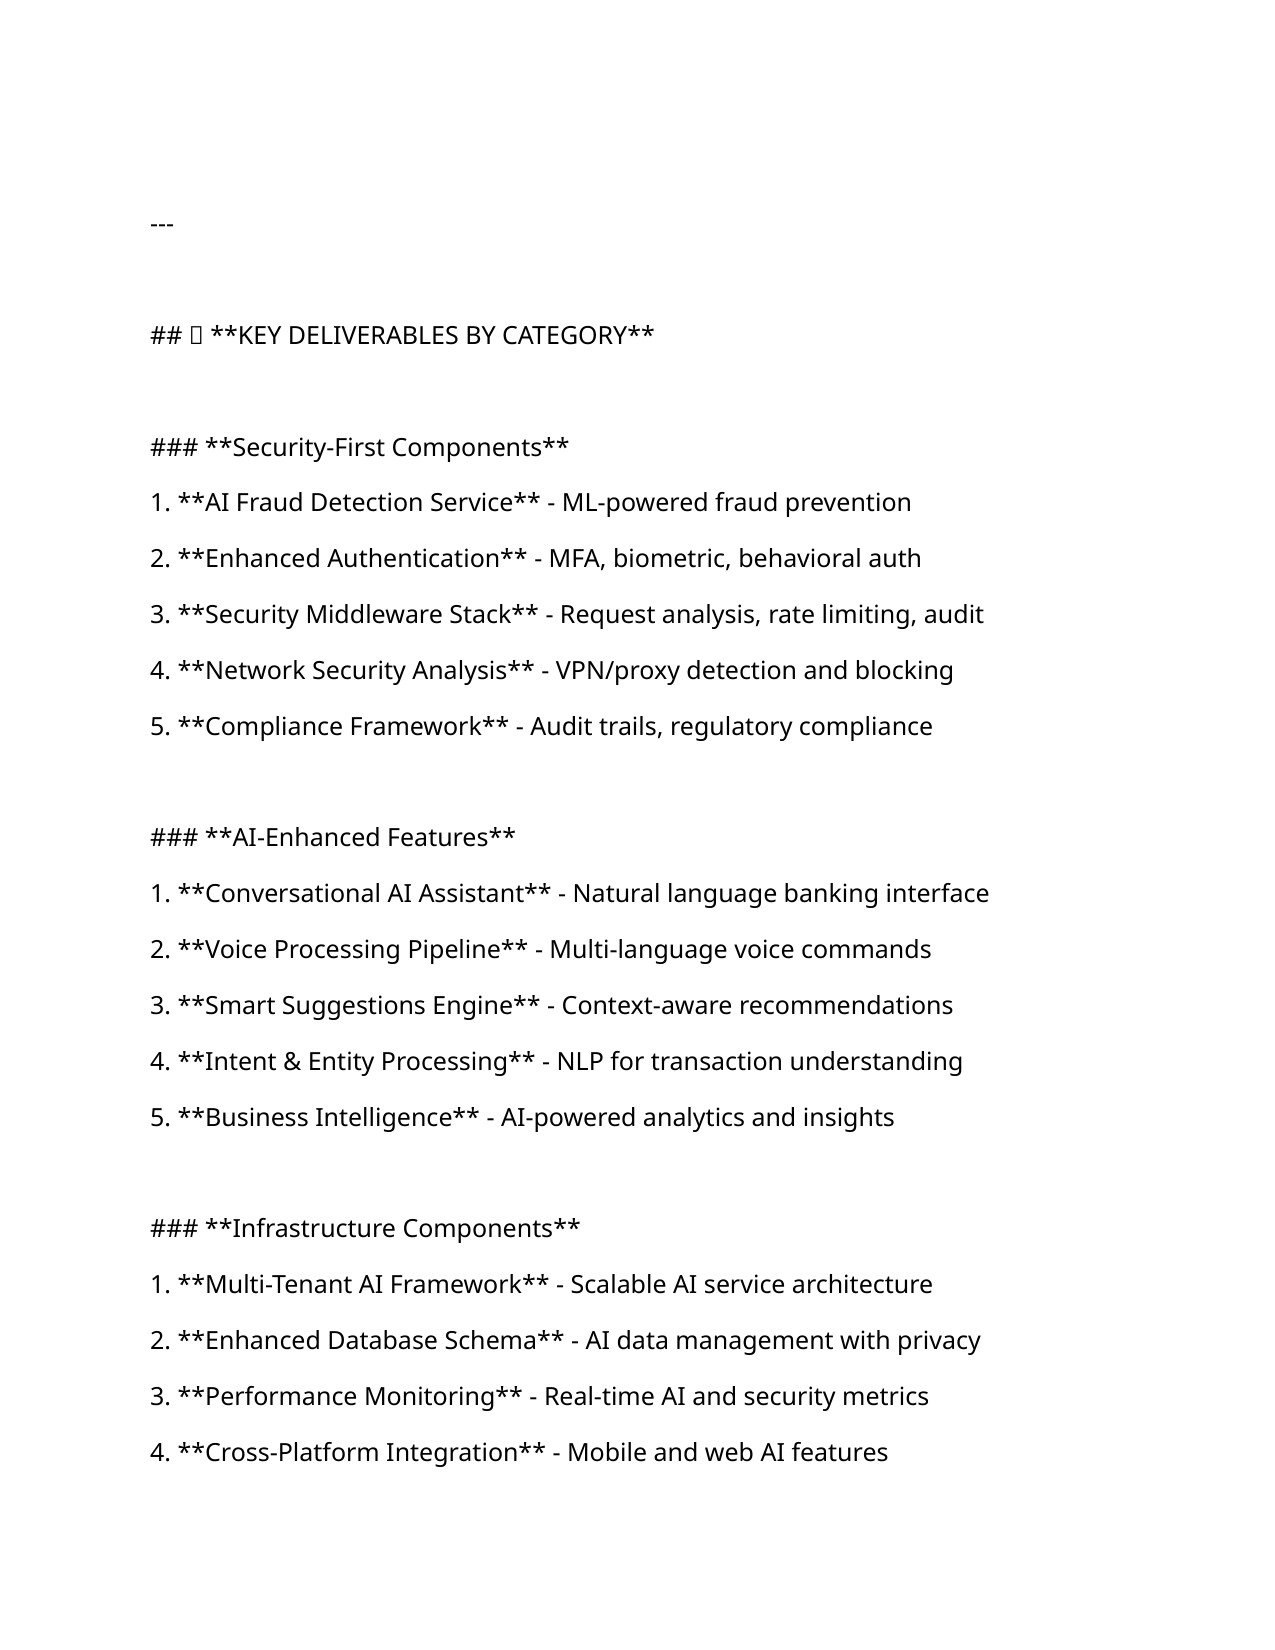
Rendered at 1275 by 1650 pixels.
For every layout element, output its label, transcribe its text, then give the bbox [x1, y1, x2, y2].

text 5. **Compliance Framework** - Audit trails, regulatory compliance [150, 708, 1125, 742]
text 1. **Conversational AI Assistant** - Natural language banking interface [150, 876, 1125, 910]
text 4. **Cross-Platform Integration** - Mobile and web AI features [150, 1434, 1125, 1468]
text 2. **Voice Processing Pipeline** - Multi-language voice commands [150, 932, 1125, 966]
text 3. **Security Middleware Stack** - Request analysis, rate limiting, audit [150, 597, 1125, 631]
text 4. **Network Security Analysis** - VPN/proxy detection and blocking [150, 652, 1125, 687]
text ### **Infrastructure Components** [150, 1211, 1125, 1245]
text 3. **Smart Suggestions Engine** - Context-aware recommendations [150, 987, 1125, 1022]
text 4. **Intent & Entity Processing** - NLP for transaction understanding [150, 1043, 1125, 1077]
text --- [150, 206, 1125, 240]
text ## 🎯 **KEY DELIVERABLES BY CATEGORY** [150, 317, 1125, 352]
text 1. **AI Fraud Detection Service** - ML-powered fraud prevention [150, 485, 1125, 519]
text 5. **Business Intelligence** - AI-powered analytics and insights [150, 1099, 1125, 1133]
text 3. **Performance Monitoring** - Real-time AI and security metrics [150, 1378, 1125, 1412]
text 2. **Enhanced Database Schema** - AI data management with privacy [150, 1322, 1125, 1357]
text 1. **Multi-Tenant AI Framework** - Scalable AI service architecture [150, 1267, 1125, 1301]
text 2. **Enhanced Authentication** - MFA, biometric, behavioral auth [150, 541, 1125, 575]
text ### **AI-Enhanced Features** [150, 820, 1125, 854]
text ### **Security-First Components** [150, 429, 1125, 463]
